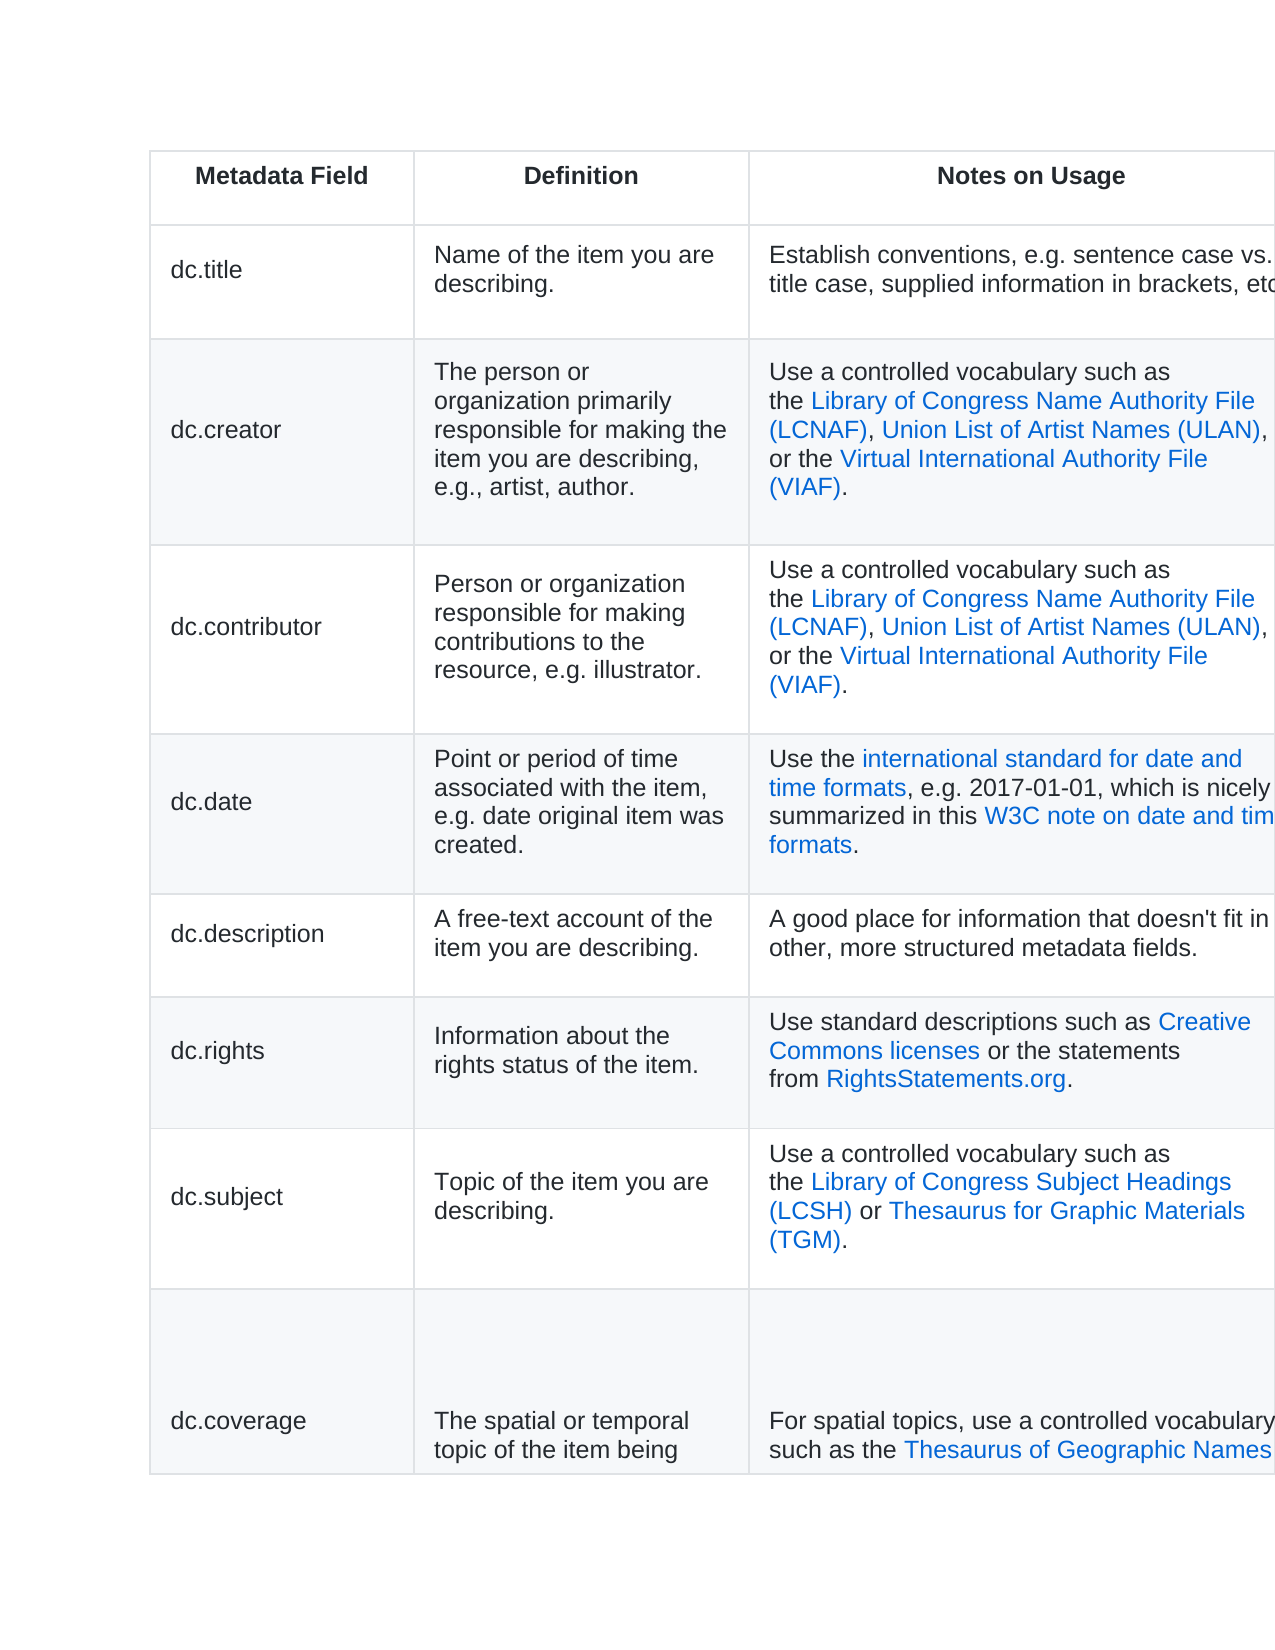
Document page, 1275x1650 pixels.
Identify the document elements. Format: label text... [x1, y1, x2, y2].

table_cell dc.contributor [151, 546, 413, 733]
table_cell Use a controlled vocabulary such as the Library of Congress Subject Headings (LCSH) or Thesaurus for Graphic Materials (TGM). [750, 1129, 1274, 1288]
table_cell A free-text account of the item you are describing. [415, 895, 748, 996]
table_header Definition [415, 152, 748, 224]
table_header Notes on Usage [750, 152, 1274, 224]
table_cell Use the international standard for date and time formats, e.g. 2017-01-01, which is nicely summarized in this W3C note on date and time formats. [750, 735, 1274, 893]
table_cell Information about the rights status of the item. [415, 998, 748, 1128]
table_cell Name of the item you are describing. [415, 226, 748, 338]
table_cell Person or organization responsible for making contributions to the resource, e.g. illustrator. [415, 546, 748, 733]
table_cell Establish conventions, e.g. sentence case vs. title case, supplied information in brackets, etc. [750, 226, 1274, 338]
table_cell dc.title [151, 226, 413, 338]
table_cell dc.rights [151, 998, 413, 1128]
table_cell dc.subject [151, 1129, 413, 1288]
table_cell dc.creator [151, 340, 413, 544]
table_cell A good place for information that doesn't fit in other, more structured metadata fields. [750, 895, 1274, 996]
table_cell dc.coverage [151, 1290, 413, 1473]
table_cell dc.description [151, 895, 413, 996]
table_cell The person or organization primarily responsible for making the item you are describing, e.g., artist, author. [415, 340, 748, 544]
table_cell Use a controlled vocabulary such as the Library of Congress Name Authority File (LCNAF), Union List of Artist Names (ULAN), or the Virtual International Authority File (VIAF). [750, 546, 1274, 733]
table_cell Topic of the item you are describing. [415, 1129, 748, 1288]
table_header Metadata Field [151, 152, 413, 224]
table_cell dc.date [151, 735, 413, 893]
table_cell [415, 1290, 748, 1473]
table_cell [750, 1290, 1274, 1473]
table_cell Point or period of time associated with the item, e.g. date original item was created. [415, 735, 748, 893]
table_cell Use a controlled vocabulary such as the Library of Congress Name Authority File (LCNAF), Union List of Artist Names (ULAN), or the Virtual International Authority File (VIAF). [750, 340, 1274, 544]
table_cell Use standard descriptions such as Creative Commons licenses or the statements from RightsStatements.org. [750, 998, 1274, 1128]
